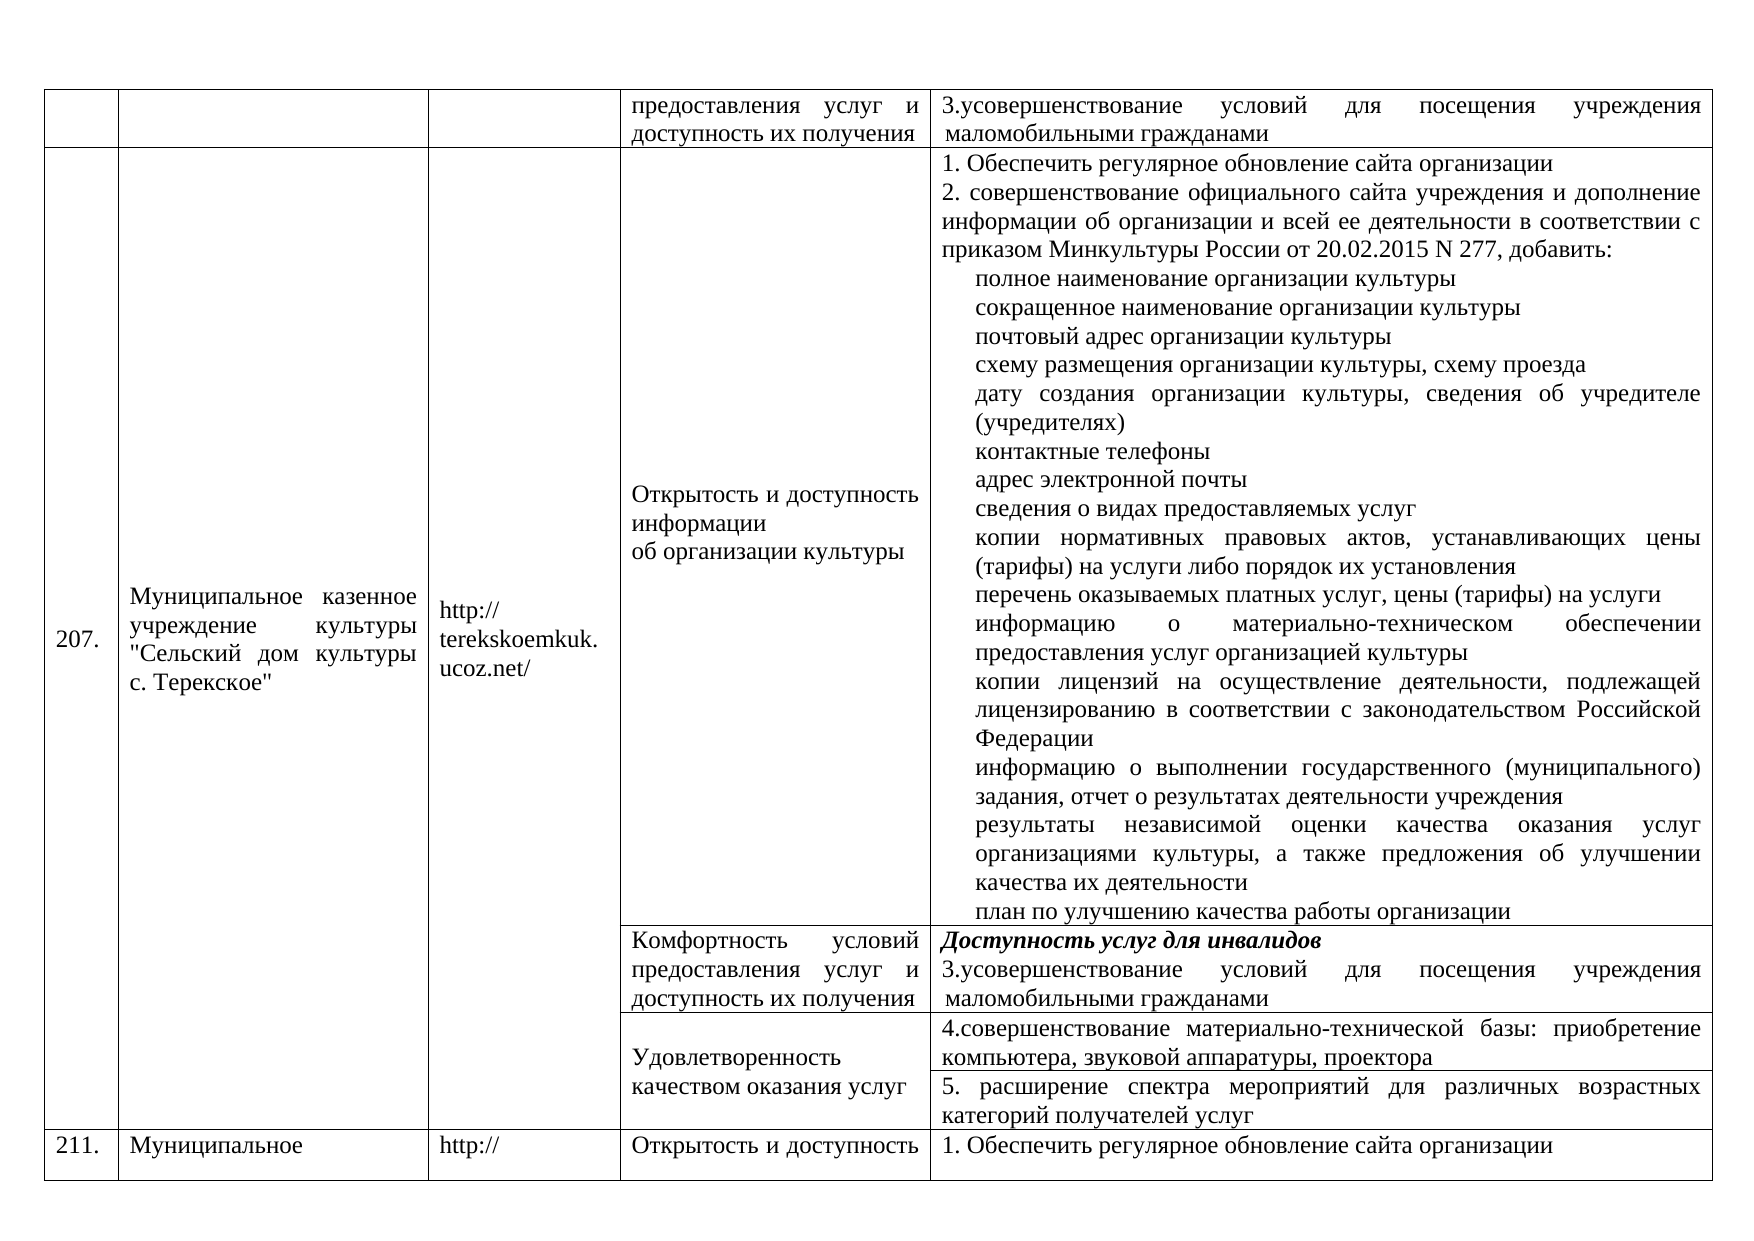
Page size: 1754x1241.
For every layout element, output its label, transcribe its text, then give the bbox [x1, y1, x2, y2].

table_cell Доступность услуг для инвалидов 3.усовершенствование условий для посещения учреждения маломобильными гражданами [931, 926, 1712, 1012]
table_cell http://terekskoemkuk.ucoz.net/ [429, 148, 620, 1129]
table_cell Удовлетворенность качеством оказания услуг [621, 1013, 930, 1129]
table_cell 4.совершенствование материально-технической базы: приобретение компьютера, звуковой аппаратуры, проектора [931, 1013, 1712, 1070]
table_cell 5. расширение спектра мероприятий для различных возрастных категорий получателей услуг [931, 1071, 1712, 1129]
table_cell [621, 1130, 930, 1180]
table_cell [931, 90, 1712, 147]
table_cell Открытость и доступность информации об организации культуры [621, 148, 930, 924]
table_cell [429, 1130, 620, 1180]
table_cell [119, 1130, 428, 1180]
table_cell [45, 1130, 118, 1180]
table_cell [931, 1130, 1712, 1180]
table_cell [45, 148, 118, 1129]
table_cell 1. Обеспечить регулярное обновление сайта организации 2. совершенствование официального сайта учреждения и дополнение информации об организации и всей ее деятельности в соответствии с приказом Минкультуры России от 20.02.2015 N 277, добавить: полное наименование организации культуры сокращенное наименование организации культуры почтовый адрес организации культуры схему размещения организации культуры, схему проезда дату создания организации культуры, сведения об учредителе (учредителях) контактные телефоны адрес электронной почты сведения о видах предоставляемых услуг копии нормативных правовых актов, устанавливающих цены (тарифы) на услуги либо порядок их установления перечень оказываемых платных услуг, цены (тарифы) на услуги информацию о материально-техническом обеспечении предоставления услуг организацией культуры копии лицензий на осуществление деятельности, подлежащей лицензированию в соответствии с законодательством Российской Федерации информацию о выполнении государственного (муниципального) задания, отчет о результатах деятельности учреждения результаты независимой оценки качества оказания услуг организациями культуры, а также предложения об улучшении качества их деятельности план по улучшению качества работы организации [931, 148, 1712, 924]
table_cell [621, 90, 930, 147]
table_cell Комфортность условий предоставления услуг и доступность их получения [621, 926, 930, 1012]
table_cell Муниципальное казенное учреждение культуры "Сельский дом культуры с. Терекское" [119, 148, 428, 1129]
